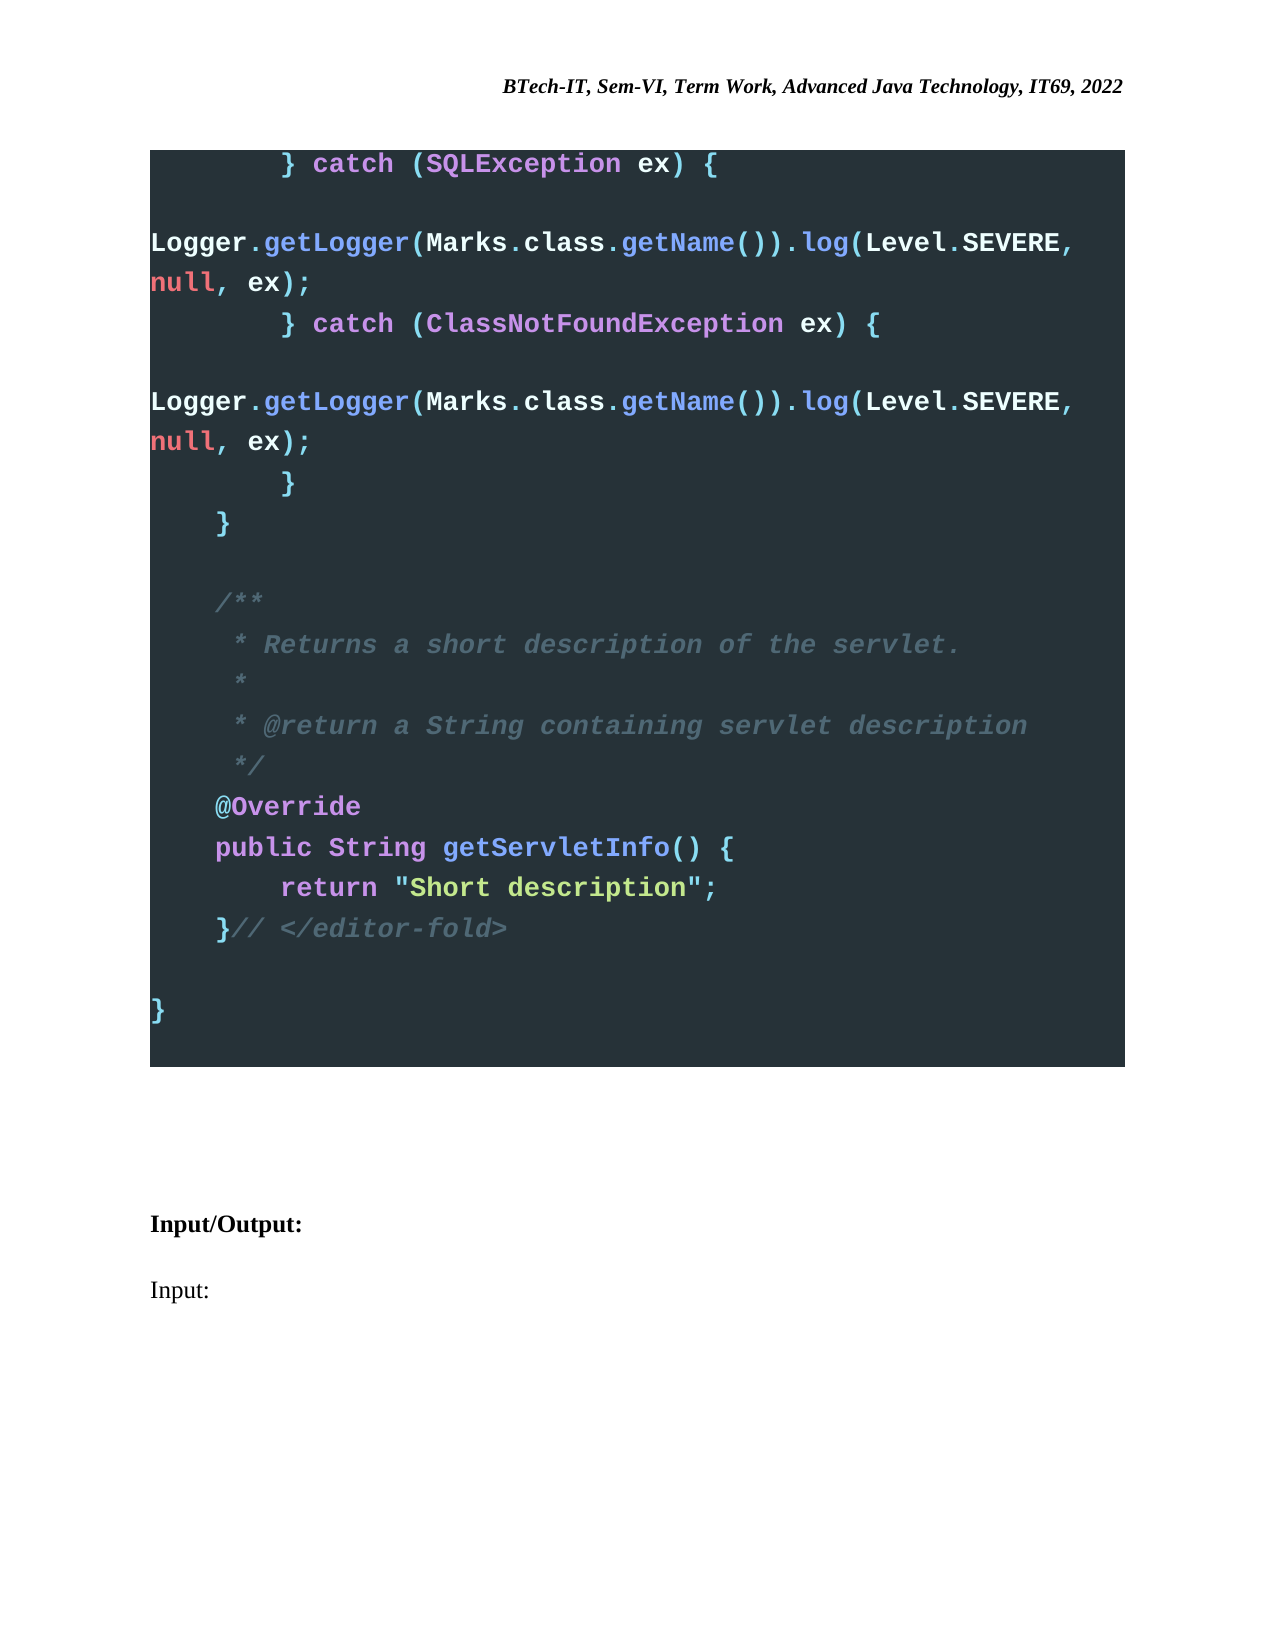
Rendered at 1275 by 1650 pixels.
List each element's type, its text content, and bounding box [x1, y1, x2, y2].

text * Returns a short description of the servlet. [150, 631, 1125, 662]
text } [150, 509, 1125, 540]
text } catch (SQLException ex) { [150, 150, 1125, 181]
text * @return a String containing servlet description [150, 712, 1125, 743]
text * [150, 671, 1125, 702]
text }// </editor-fold> [150, 914, 1125, 945]
text Logger.getLogger(Marks.class.getName()).log(Level.SEVERE, null, ex); [150, 350, 1125, 459]
text */ [150, 752, 1125, 783]
text Input/Output: [150, 1209, 1125, 1237]
text Logger.getLogger(Marks.class.getName()).log(Level.SEVERE, null, ex); [150, 191, 1125, 299]
text @Override [150, 793, 1125, 824]
text } [150, 469, 1125, 499]
text return "Short description"; [150, 874, 1125, 905]
text Input: [150, 1275, 1125, 1303]
text } [150, 996, 1125, 1026]
text /** [150, 590, 1125, 621]
text } catch (ClassNotFoundException ex) { [150, 309, 1125, 340]
text public String getServletInfo() { [150, 833, 1125, 864]
